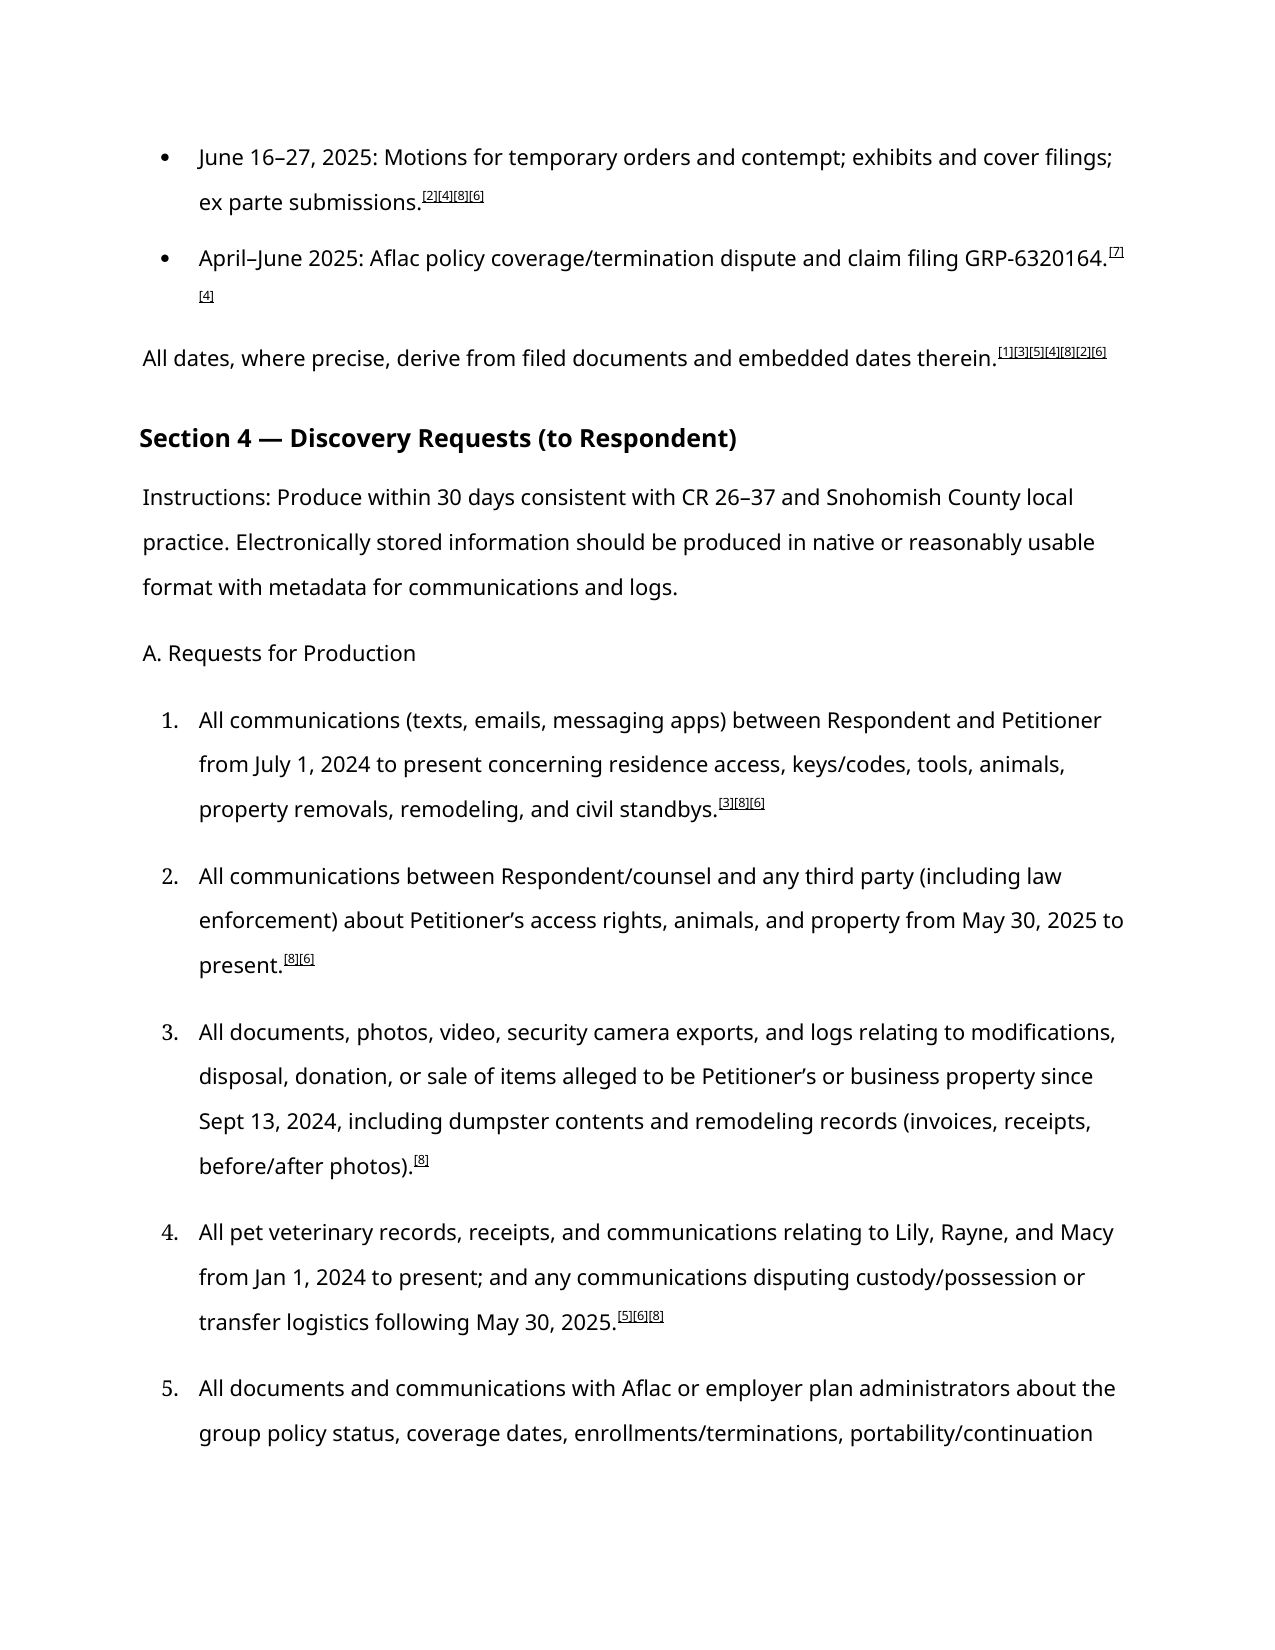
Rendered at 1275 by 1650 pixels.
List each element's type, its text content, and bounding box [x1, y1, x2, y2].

list All documents, photos, video, security camera exports, and logs relating to modifications, disposal, donation, or sale of items alleged to be Petitioner’s or business property since Sept 13, 2024, including dumpster contents and remodeling records (invoices, receipts, before/after photos).[8] [161, 1017, 1133, 1181]
text Section 4 — Discovery Requests (to Respondent) [139, 420, 1133, 454]
text Instructions: Produce within 30 days consistent with CR 26–37 and Snohomish County local practice. Electronically stored information should be produced in native or reasonably usable format with metadata for communications and logs. [142, 482, 1133, 601]
list June 16–27, 2025: Motions for temporary orders and contempt; exhibits and cover filings; ex parte submissions.[2][4][8][6] [161, 142, 1133, 217]
text All dates, where precise, derive from filed documents and embedded dates therein.[1][3][5][4][8][2][6] [142, 343, 1133, 373]
list All communications (texts, emails, messaging apps) between Respondent and Petitioner from July 1, 2024 to present concerning residence access, keys/codes, tools, animals, property removals, remodeling, and civil standbys.[3][8][6] [161, 705, 1133, 824]
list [161, 1373, 1133, 1448]
text A. Requests for Production [142, 638, 1133, 668]
list April–June 2025: Aflac policy coverage/termination dispute and claim filing GRP-6320164.[7][4] [161, 242, 1133, 317]
list All pet veterinary records, receipts, and communications relating to Lily, Rayne, and Macy from Jan 1, 2024 to present; and any communications disputing custody/possession or transfer logistics following May 30, 2025.[5][6][8] [161, 1217, 1133, 1336]
list All communications between Respondent/counsel and any third party (including law enforcement) about Petitioner’s access rights, animals, and property from May 30, 2025 to present.[8][6] [161, 861, 1133, 980]
